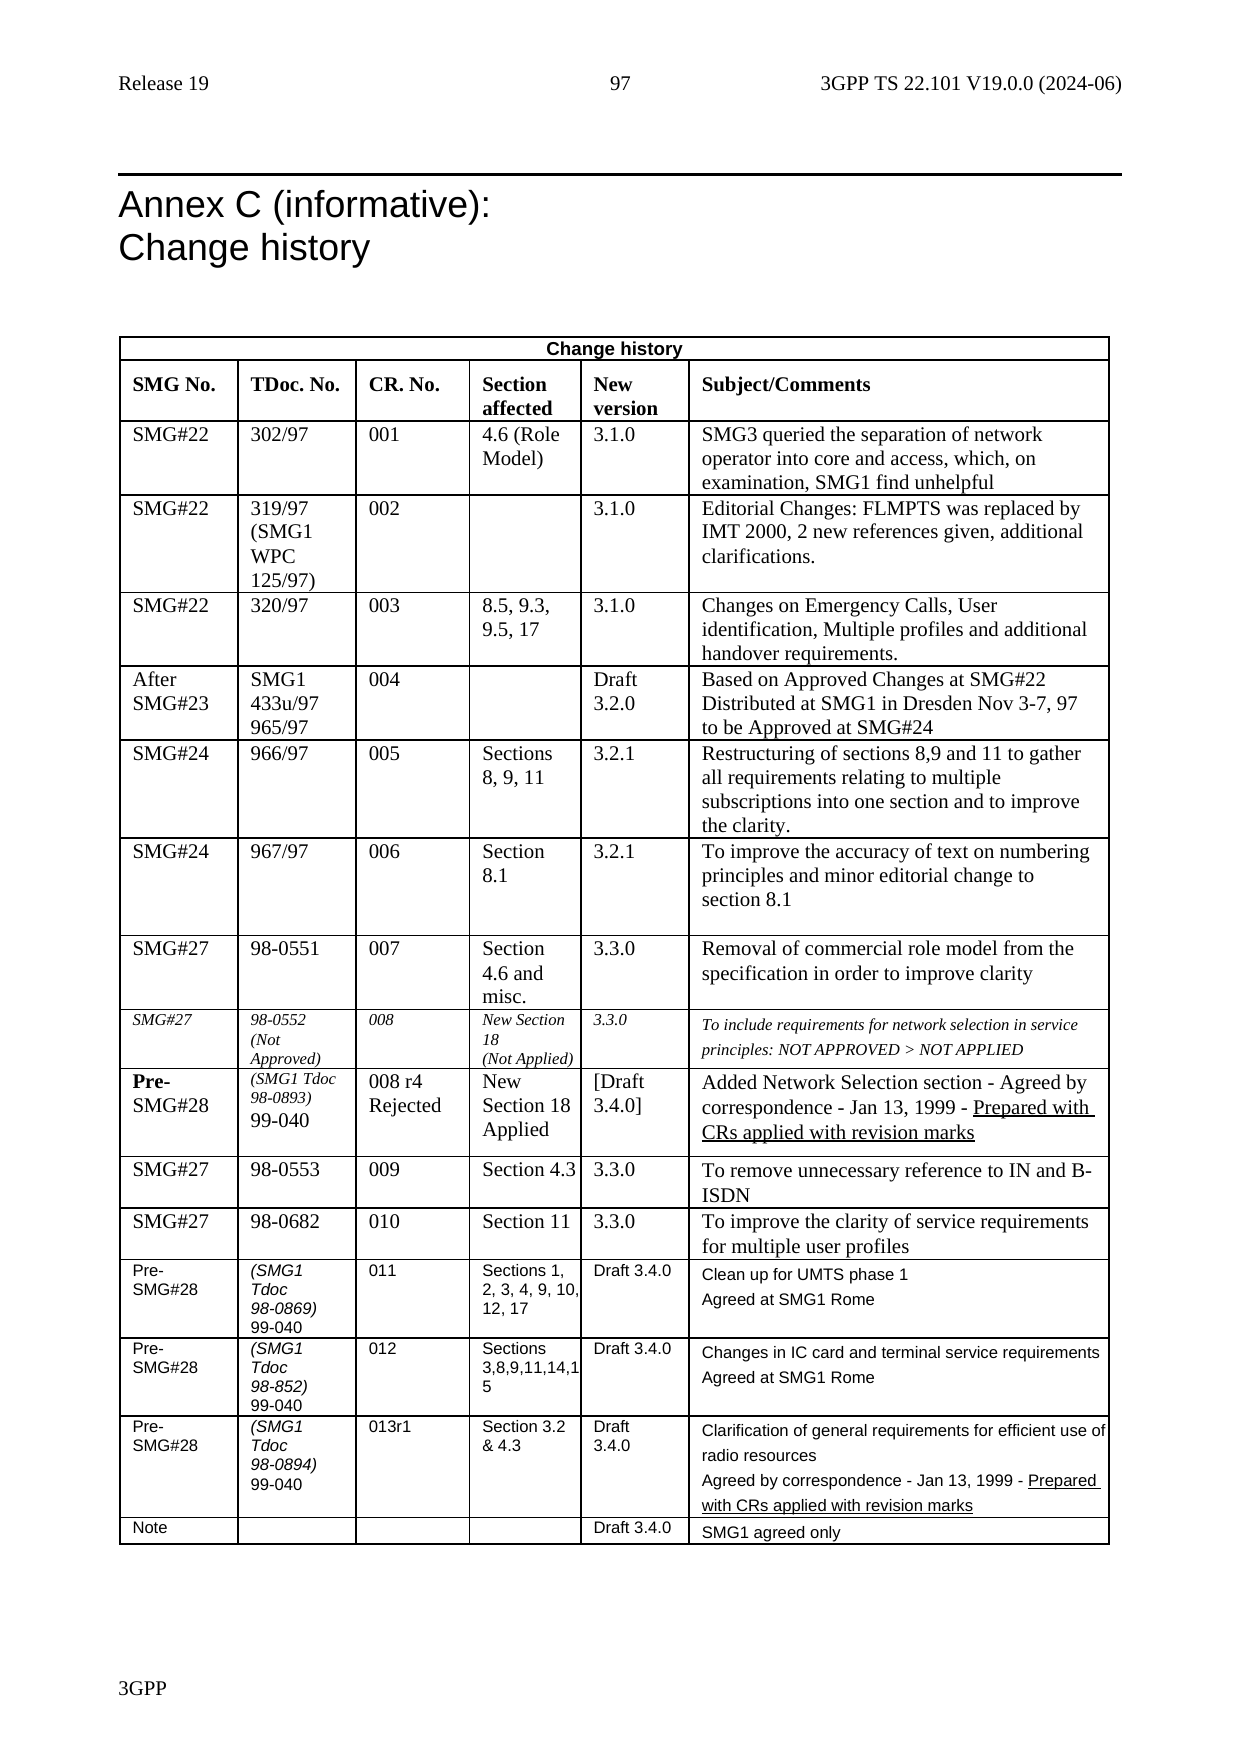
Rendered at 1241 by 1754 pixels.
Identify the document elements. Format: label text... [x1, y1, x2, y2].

table_cell Section 4.3 [470, 1157, 580, 1207]
table_cell 3.2.1 [582, 741, 688, 837]
table_cell SMG#24 [121, 741, 237, 837]
table_cell Section 11 [470, 1209, 580, 1259]
table_cell SMG#27 [121, 1209, 237, 1259]
table_cell Clean up for UMTS phase 1 Agreed at SMG1 Rome [690, 1260, 1108, 1337]
table_cell Pre-SMG#28 [121, 1417, 237, 1517]
table_cell Pre-SMG#28 [121, 1260, 237, 1337]
table_cell Section 3.2 & 4.3 [470, 1417, 580, 1517]
table_cell Draft 3.4.0 [582, 1518, 688, 1543]
table_cell 98-0552 (Not Approved) [239, 1010, 355, 1068]
table_cell New Section 18 (Not Applied) [470, 1010, 580, 1068]
table_cell 008 r4 Rejected [357, 1069, 469, 1156]
table_cell 004 [357, 667, 469, 739]
table_cell Removal of commercial role model from the specification in order to improve clarity [690, 936, 1108, 1008]
table_cell Editorial Changes: FLMPTS was replaced by IMT 2000, 2 new references given, additional clarifications. [690, 496, 1108, 592]
table_cell 3.3.0 [582, 936, 688, 1008]
table_cell Changes in IC card and terminal service requirements Agreed at SMG1 Rome [690, 1339, 1108, 1415]
table_cell [239, 1518, 355, 1543]
table_cell To improve the accuracy of text on numbering principles and minor editorial change to section 8.1 [690, 839, 1108, 935]
table_cell Draft 3.2.0 [582, 667, 688, 739]
table_cell [357, 1518, 469, 1543]
table_cell [470, 667, 580, 739]
table_cell 005 [357, 741, 469, 837]
table_cell 98-0682 [239, 1209, 355, 1259]
table_cell Section affected [470, 361, 580, 420]
table_cell Added Network Selection section - Agreed by correspondence - Jan 13, 1999 - Prepared with CRs applied with revision marks [690, 1069, 1108, 1156]
table_cell SMG#27 [121, 1010, 237, 1068]
table_cell SMG3 queried the separation of network operator into core and access, which, on examination, SMG1 find unhelpful [690, 422, 1108, 494]
table_cell [470, 1518, 580, 1543]
table_cell (SMG1 Tdoc 98-0893) 99-040 [239, 1069, 355, 1156]
table_cell 319/97 (SMG1 WPC 125/97) [239, 496, 355, 592]
table_cell 008 [357, 1010, 469, 1068]
table_cell Section 4.6 and misc. [470, 936, 580, 1008]
table_cell 3.1.0 [582, 422, 688, 494]
table_cell CR. No. [357, 361, 469, 420]
table_cell SMG#22 [121, 496, 237, 592]
table_cell New Section 18 Applied [470, 1069, 580, 1156]
table_cell SMG No. [121, 361, 237, 420]
table_cell To remove unnecessary reference to IN and B-ISDN [690, 1157, 1108, 1207]
table_cell Section 8.1 [470, 839, 580, 935]
table_cell 966/97 [239, 741, 355, 837]
table_cell 012 [357, 1339, 469, 1415]
subtitle Annex C (rmative): Change history [118, 176, 1122, 268]
table_cell SMG1 433u/97 965/97 [239, 667, 355, 739]
table_cell Draft 3.4.0 [582, 1417, 688, 1517]
table_cell TDoc. No. [239, 361, 355, 420]
table_cell (SMG1 Tdoc 98-0869) 99-040 [239, 1260, 355, 1337]
table_cell 3.1.0 [582, 496, 688, 592]
table_cell 013r1 [357, 1417, 469, 1517]
table_cell Subject/Comments [690, 361, 1108, 420]
table_cell SMG#27 [121, 936, 237, 1008]
table_cell 967/97 [239, 839, 355, 935]
table_cell SMG1 agreed only [690, 1518, 1108, 1543]
table_cell Pre-SMG#28 [121, 1339, 237, 1415]
table_cell To improve the clarity of service requirements for multiple user profiles [690, 1209, 1108, 1259]
table_cell 4.6 (Role Model) [470, 422, 580, 494]
table_cell 011 [357, 1260, 469, 1337]
table_cell Note [121, 1518, 237, 1543]
table_cell 98-0553 [239, 1157, 355, 1207]
table_cell Pre-SMG#28 [121, 1069, 237, 1156]
table_cell 302/97 [239, 422, 355, 494]
table_cell (SMG1 Tdoc 98-852) 99-040 [239, 1339, 355, 1415]
table_cell SMG#22 [121, 422, 237, 494]
table_cell 3.1.0 [582, 593, 688, 665]
table_header Change history [121, 338, 1108, 359]
table_cell Sections 3,8,9,11,14,15 [470, 1339, 580, 1415]
table_cell 3.3.0 [582, 1010, 688, 1068]
table_cell Changes on Emergency Calls, User identification, Multiple profiles and additional handover requirements. [690, 593, 1108, 665]
table_cell [470, 496, 580, 592]
table_cell 010 [357, 1209, 469, 1259]
table_cell 3.3.0 [582, 1157, 688, 1207]
table_cell [Draft 3.4.0] [582, 1069, 688, 1156]
table_cell SMG#22 [121, 593, 237, 665]
table_cell 320/97 [239, 593, 355, 665]
table_cell Restructuring of sections 8,9 and 11 to gather all requirements relating to multiple subscriptions into one section and to improve the clarity. [690, 741, 1108, 837]
table_cell (SMG1 Tdoc 98-0894) 99-040 [239, 1417, 355, 1517]
table_cell 009 [357, 1157, 469, 1207]
table_cell Clarification of general requirements for efficient use of radio resources Agreed by correspondence - Jan 13, 1999 - Prepared with CRs applied with revision marks [690, 1417, 1108, 1517]
table_cell Based on Approved Changes at SMG#22 Distributed at SMG1 in Dresden Nov 3-7, 97 to be Approved at SMG#24 [690, 667, 1108, 739]
table_cell 98-0551 [239, 936, 355, 1008]
table_cell 8.5, 9.3, 9.5, 17 [470, 593, 580, 665]
table_cell 3.3.0 [582, 1209, 688, 1259]
table_cell SMG#24 [121, 839, 237, 935]
table_cell 002 [357, 496, 469, 592]
table_cell 001 [357, 422, 469, 494]
table_cell New version [582, 361, 688, 420]
table_cell Draft 3.4.0 [582, 1260, 688, 1337]
table_cell After SMG#23 [121, 667, 237, 739]
table_cell Draft 3.4.0 [582, 1339, 688, 1415]
table_cell 003 [357, 593, 469, 665]
table_cell SMG#27 [121, 1157, 237, 1207]
table_cell 007 [357, 936, 469, 1008]
table_cell Sections 1, 2, 3, 4, 9, 10, 12, 17 [470, 1260, 580, 1337]
table_cell To include requirements for network selection in service principles: NOT APPROVED > NOT APPLIED [690, 1010, 1108, 1068]
table_cell 3.2.1 [582, 839, 688, 935]
table_cell Sections 8, 9, 11 [470, 741, 580, 837]
table_cell 006 [357, 839, 469, 935]
